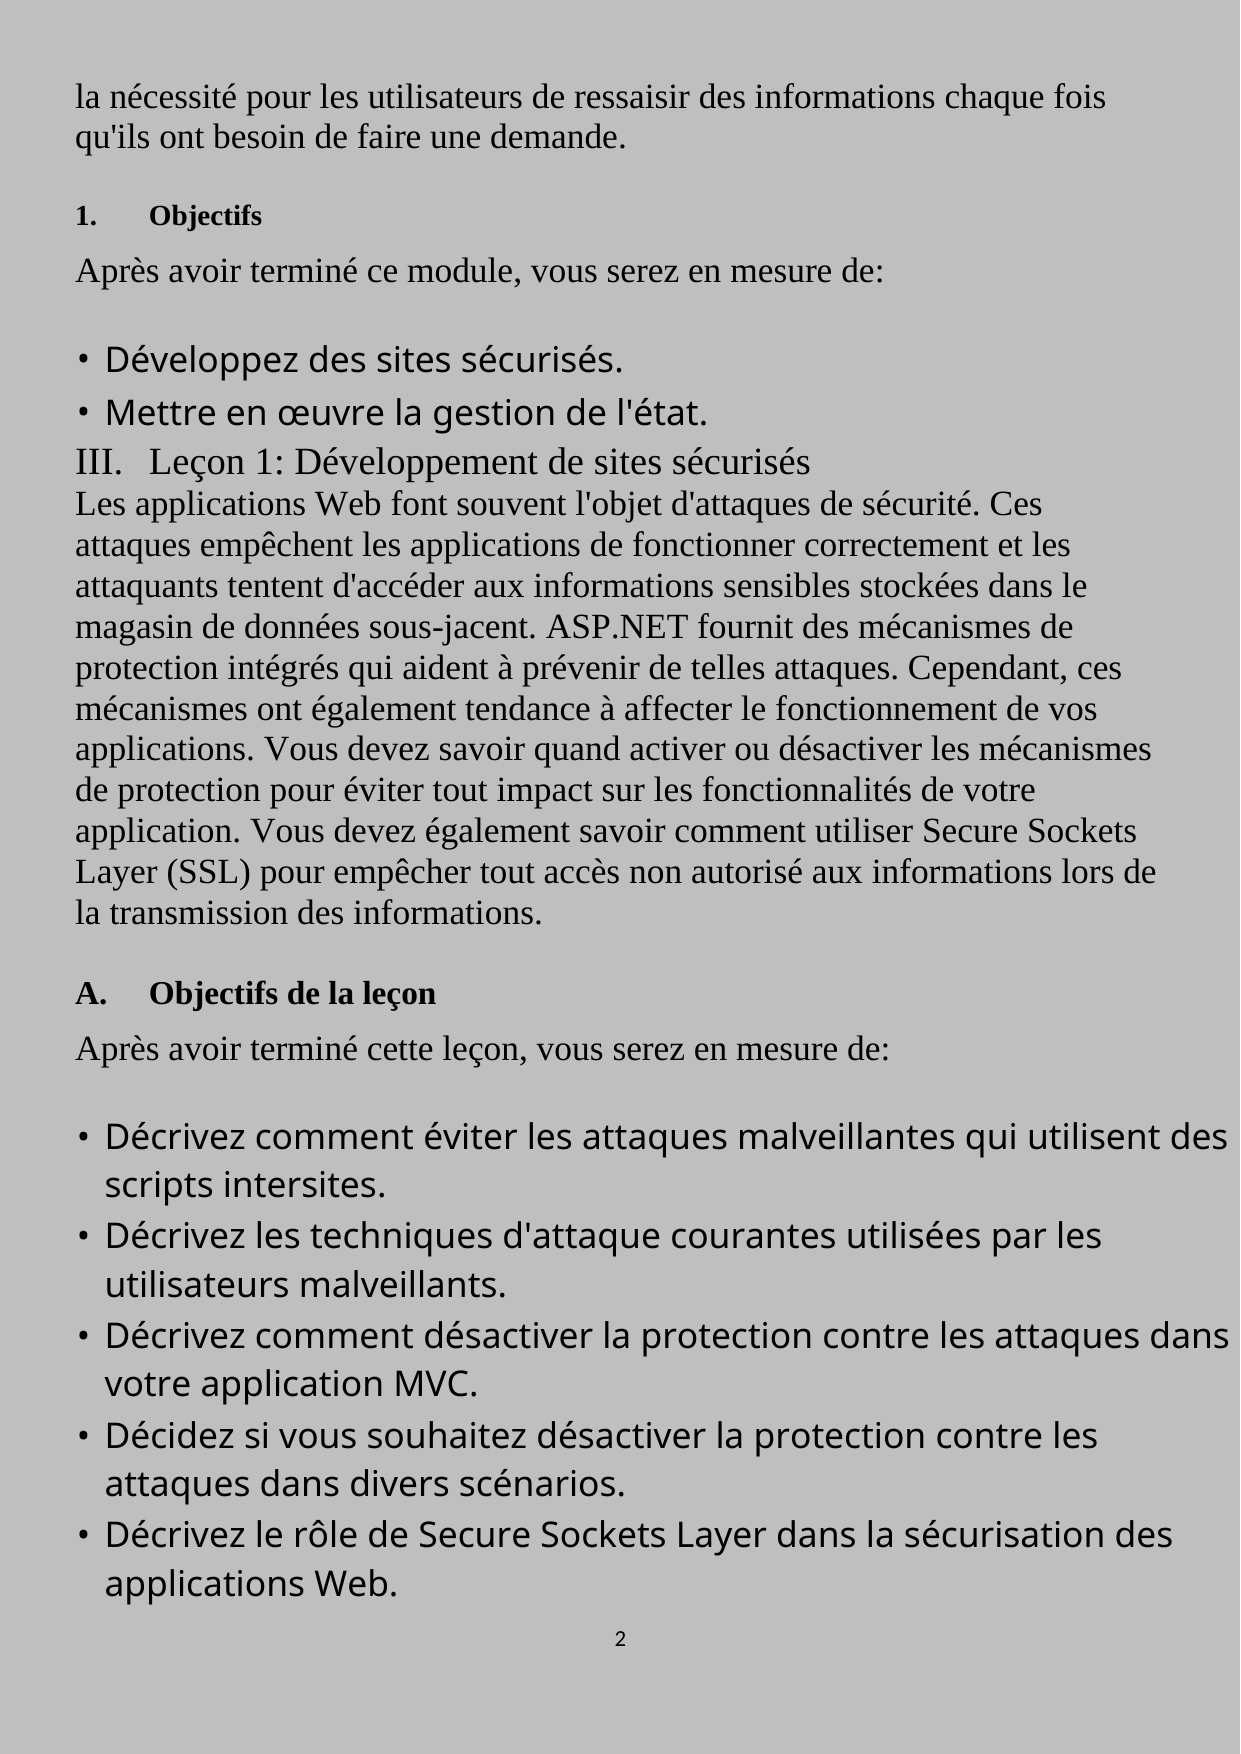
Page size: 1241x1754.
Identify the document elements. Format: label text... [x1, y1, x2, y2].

subtitle Leçon 1: Développement de sites sécurisés [75, 438, 1165, 483]
table_cell Décrivez comment désactiver la protection contre les attaques dans votre application MVC. [103, 1309, 1240, 1409]
table_header • [75, 332, 103, 385]
table_cell Décrivez le rôle de Secure Sockets Layer dans la sécurisation des applications Web. [103, 1508, 1240, 1608]
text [75, 75, 1165, 157]
text Après avoir terminé ce module, vous serez en mesure de: [75, 250, 1165, 291]
table_cell Décrivez les techniques d'attaque courantes utilisées par les utilisateurs malveillants. [103, 1210, 1240, 1309]
table_header Développez des sites sécurisés. [103, 332, 1240, 385]
table_header • [75, 1110, 103, 1209]
table_cell Décidez si vous souhaitez désactiver la protection contre les attaques dans divers scénarios. [103, 1409, 1240, 1508]
table_cell • [75, 385, 103, 438]
table_cell • [75, 1508, 103, 1608]
table_cell • [75, 1309, 103, 1409]
text Après avoir terminé cette leçon, vous serez en mesure de: [75, 1027, 1165, 1068]
table_header Décrivez comment éviter les attaques malveillantes qui utilisent des scripts intersites. [103, 1110, 1240, 1209]
table_cell Mettre en œuvre la gestion de l'état. [103, 385, 1240, 438]
table_cell • [75, 1210, 103, 1309]
text Les applications Web font souvent l'objet d'attaques de sécurité. Ces attaques empêchent les applications de fonctionner correctement et les attaquants tentent d'accéder aux informations sensibles stockées dans le magasin de données sous-jacent. ASP.NET fournit des mécanismes de protection intégrés qui aident à prévenir de telles attaques. Cependant, ces mécanismes ont également tendance à affecter le fonctionnement de vos applications. Vous devez savoir quand activer ou désactiver les mécanismes de protection pour éviter tout impact sur les fonctionnalités de votre application. Vous devez également savoir comment utiliser Secure Sockets Layer (SSL) pour empêcher tout accès non autorisé aux informations lors de la transmission des informations. [75, 483, 1165, 932]
table_cell • [75, 1409, 103, 1508]
subtitle Objectifs de la leçon [75, 973, 1165, 1012]
subtitle Objectifs [75, 198, 1165, 232]
